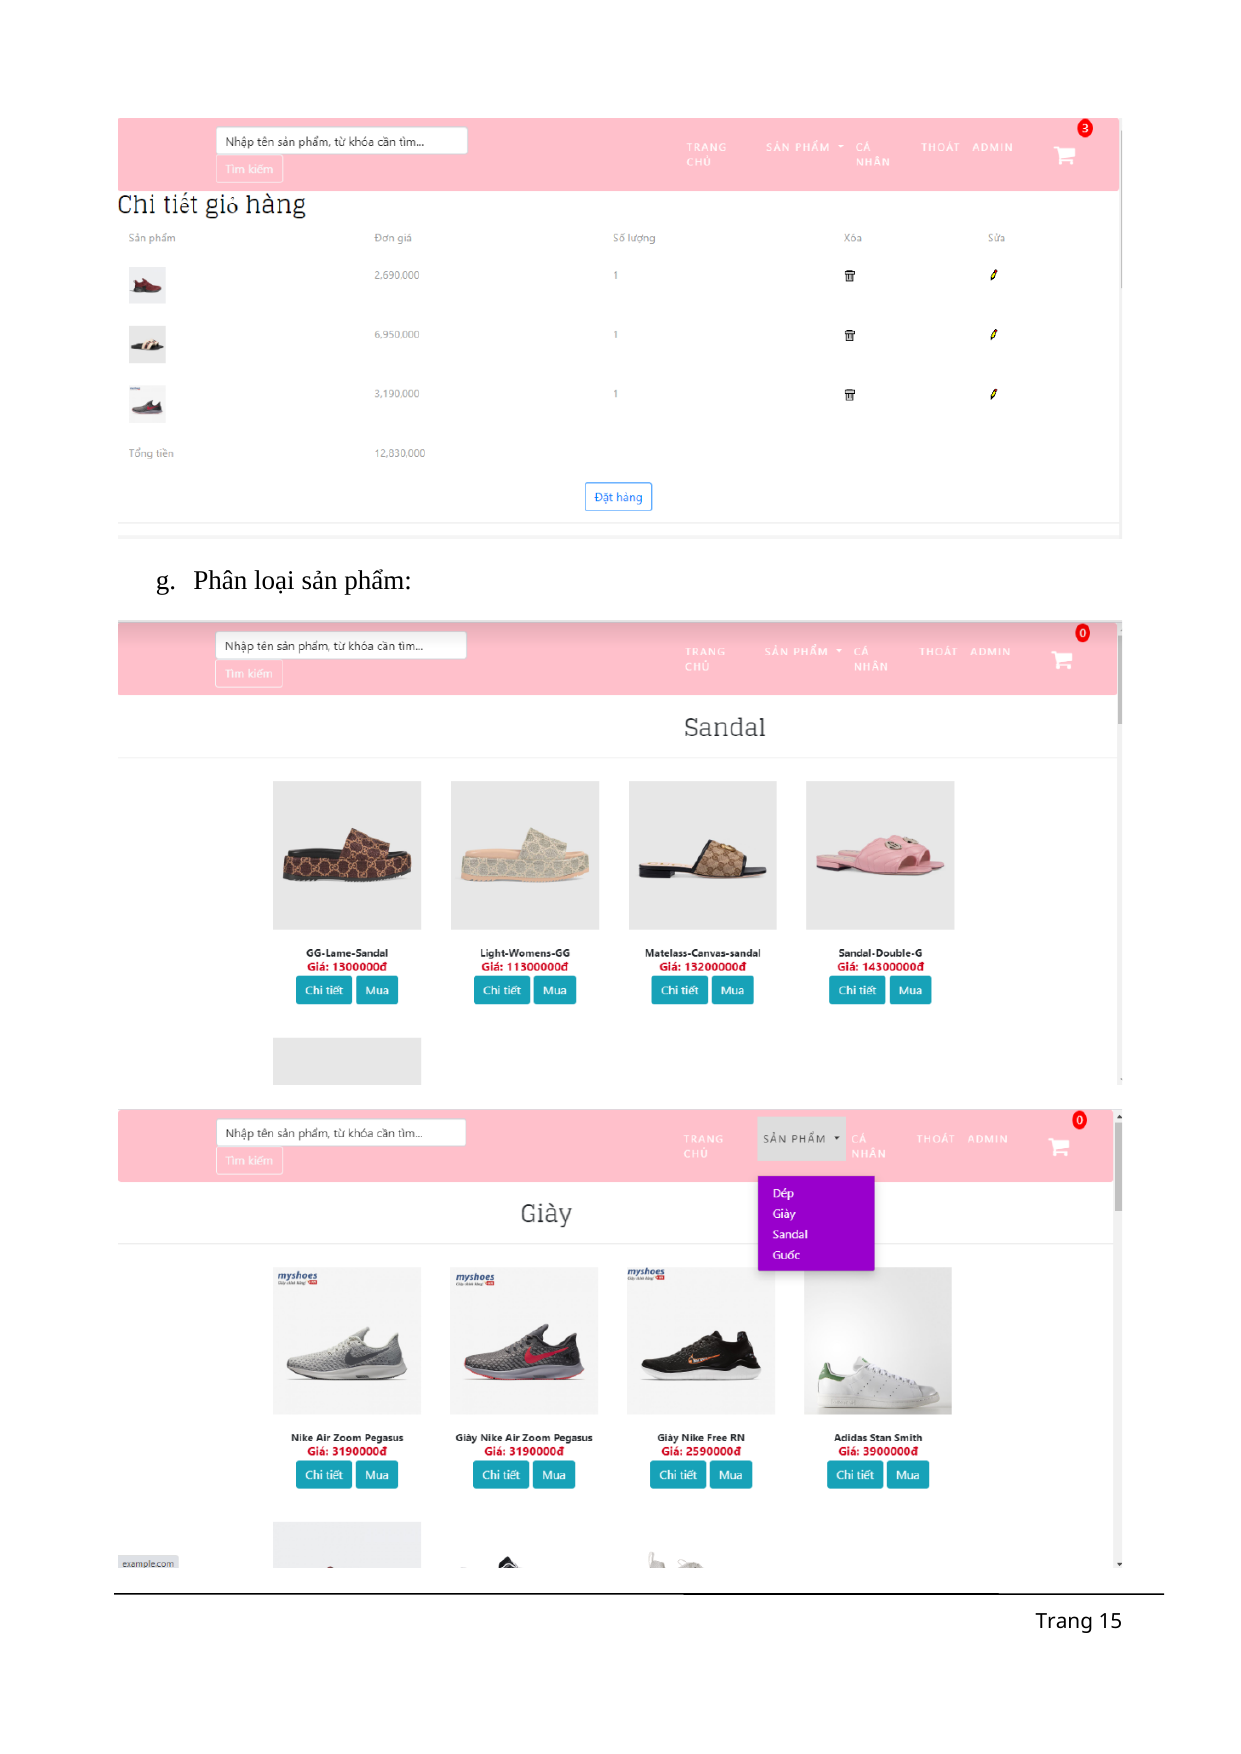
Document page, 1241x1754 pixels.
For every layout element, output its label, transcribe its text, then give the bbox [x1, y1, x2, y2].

list Phân loại sản phẩm: [156, 564, 1122, 595]
picture [118, 118, 1123, 539]
picture [118, 620, 1123, 1085]
picture [118, 1109, 1123, 1568]
